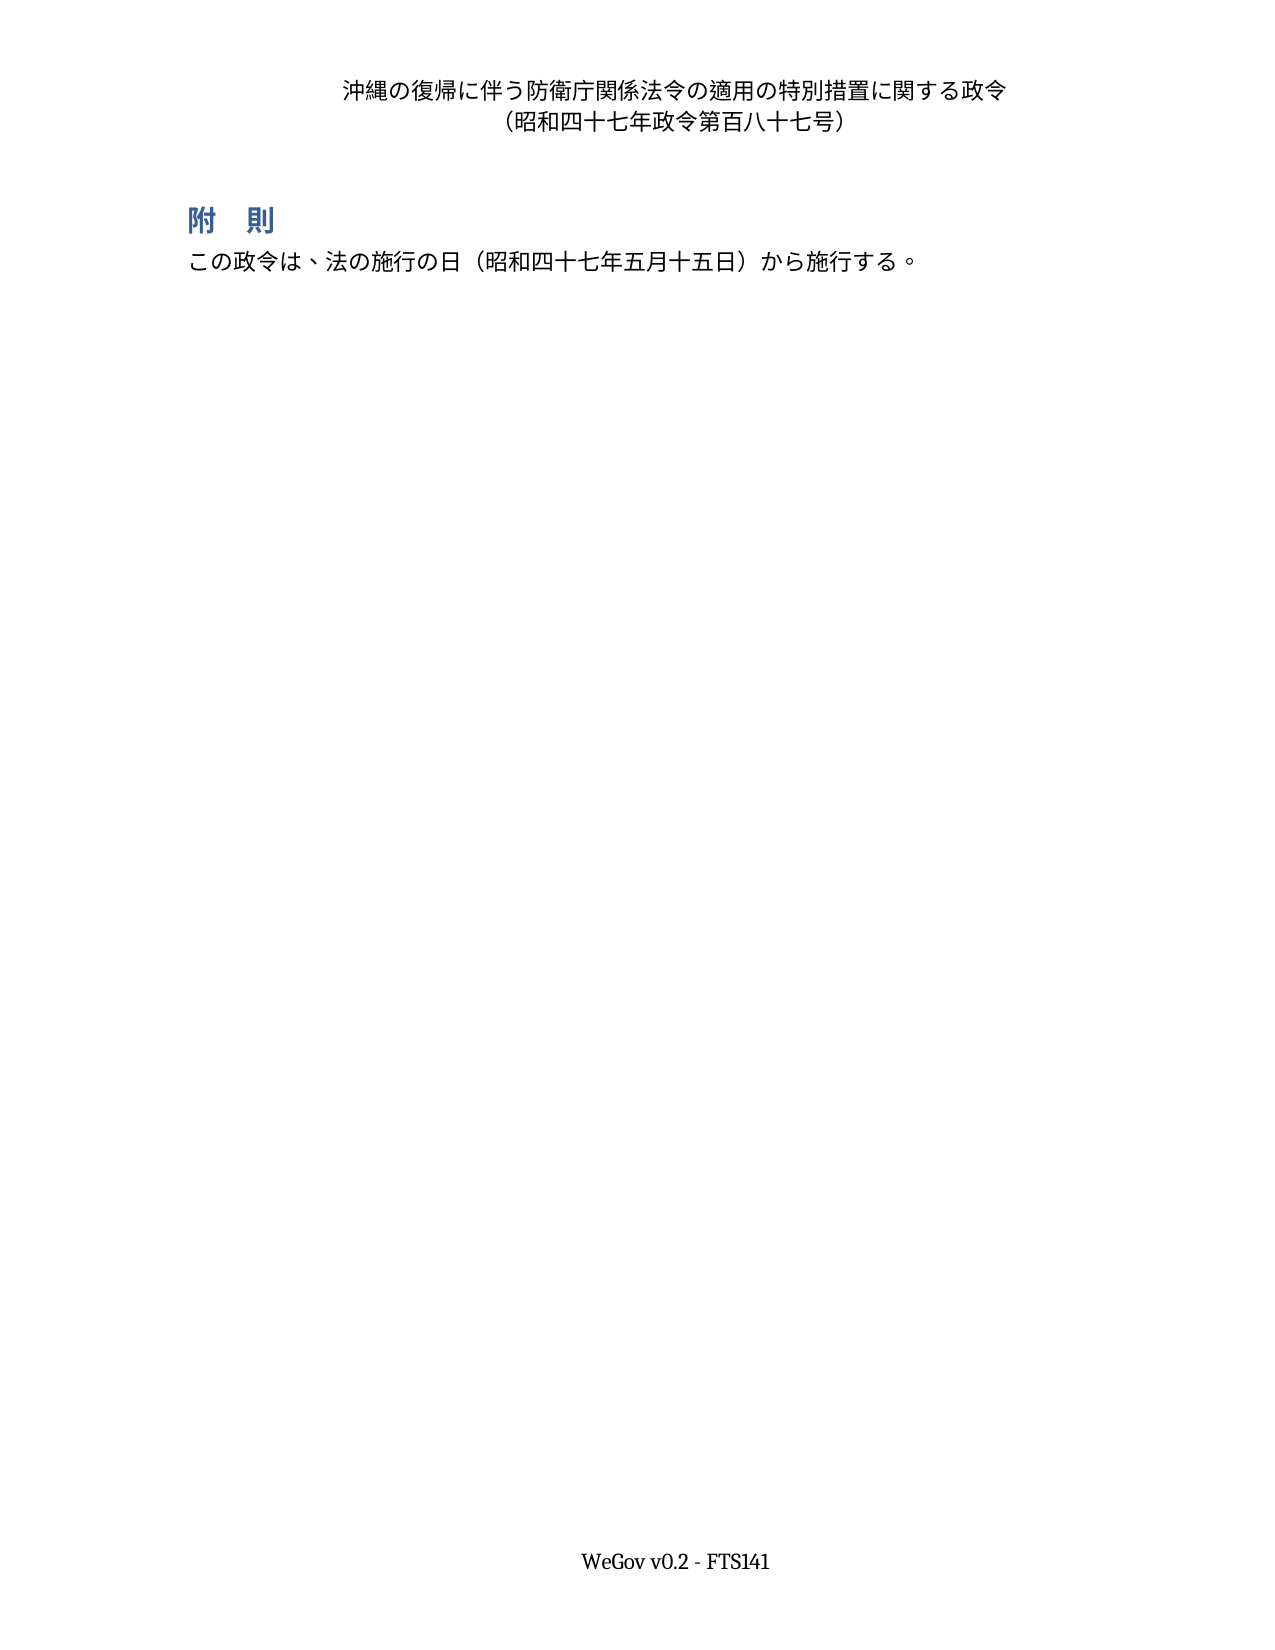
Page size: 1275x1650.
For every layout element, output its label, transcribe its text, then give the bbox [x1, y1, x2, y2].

text この政令は、法の施行の日（昭和四十七年五月十五日）から施行する。 [187, 246, 1087, 277]
subtitle 附 則 [187, 200, 1087, 240]
